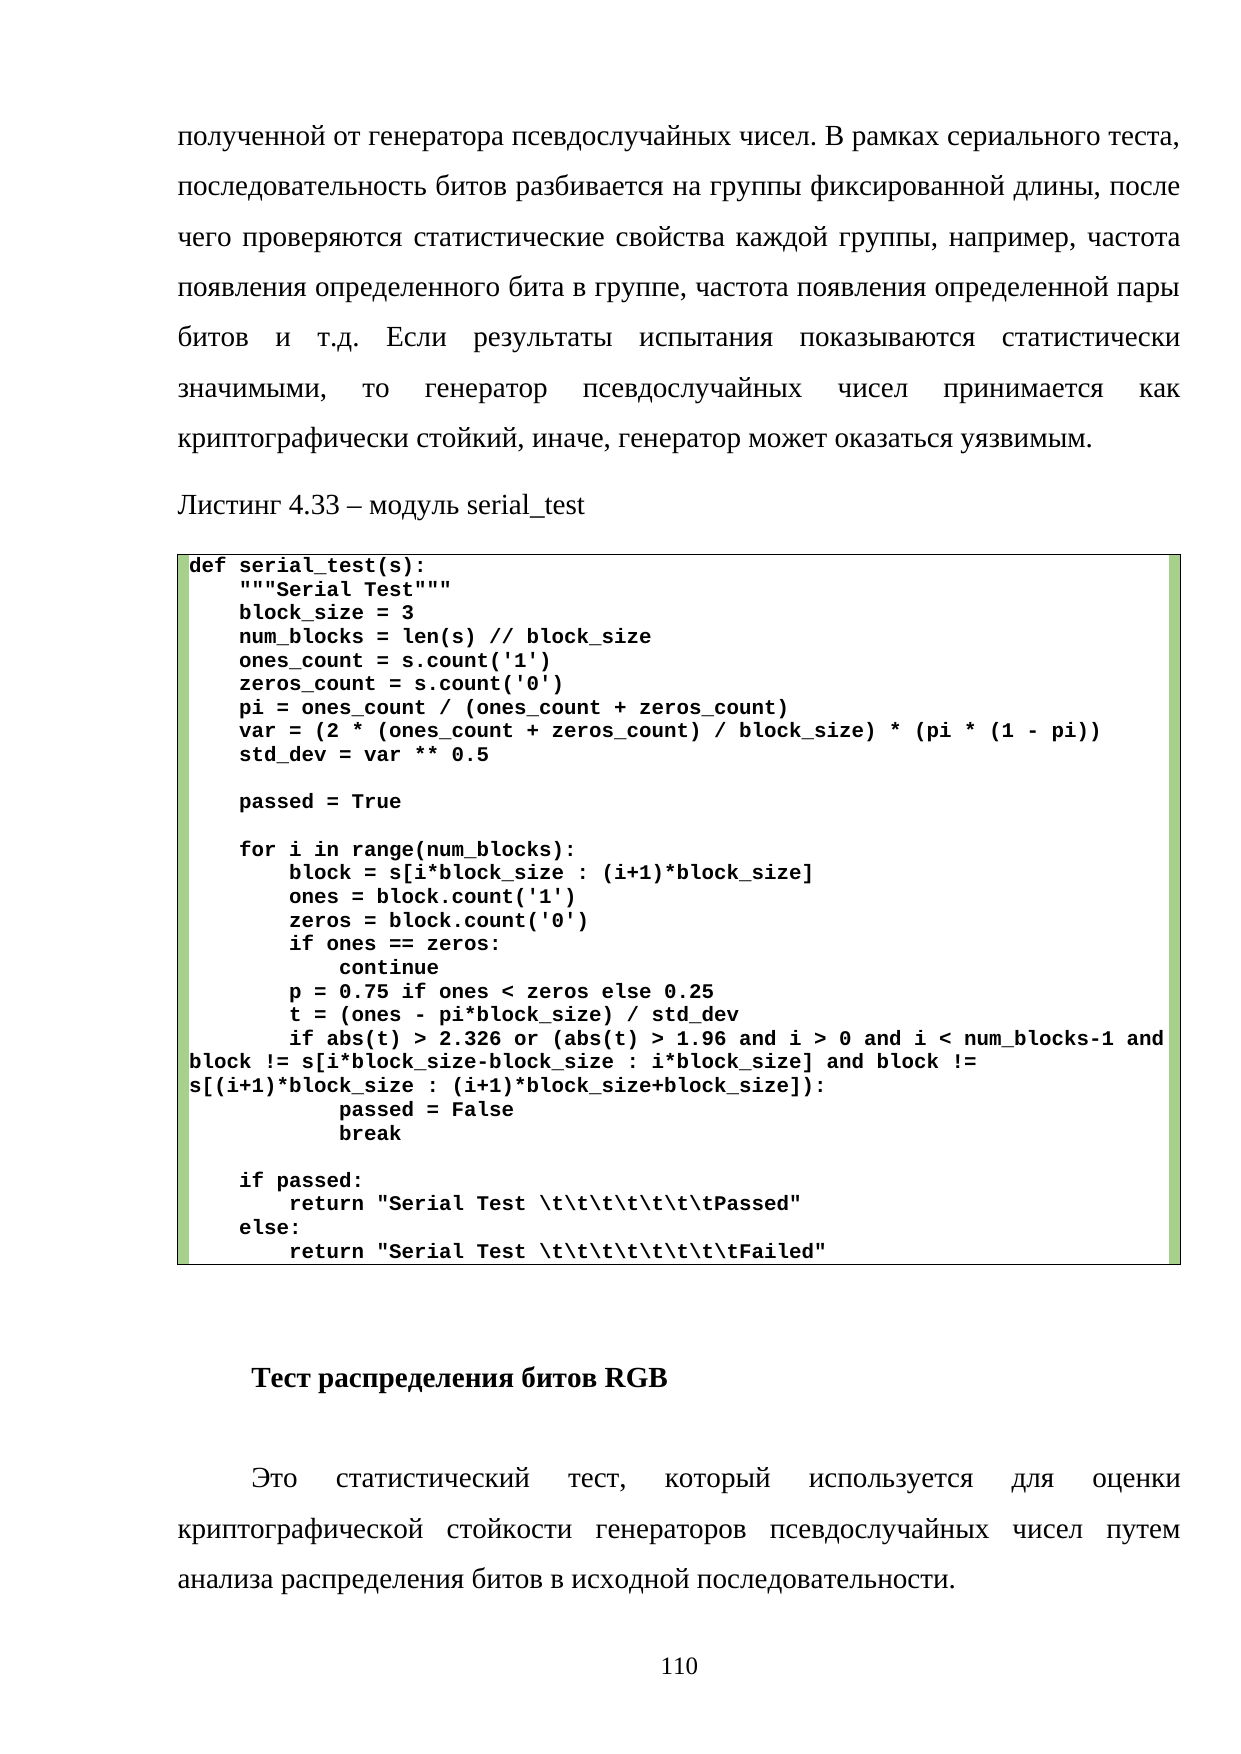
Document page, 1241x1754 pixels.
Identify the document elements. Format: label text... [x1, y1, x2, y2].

text Это статистический тест, который используется для оценки криптографической стойкости генераторов псевдослучайных чисел путем анализа распределения битов в исходной последовательности. [177, 1460, 1181, 1594]
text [177, 118, 1181, 453]
text Тест распределения битов RGB [177, 1360, 1181, 1393]
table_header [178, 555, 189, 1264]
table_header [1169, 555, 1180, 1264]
text Листинг 4.33 – модуль serial_test [177, 487, 1181, 521]
